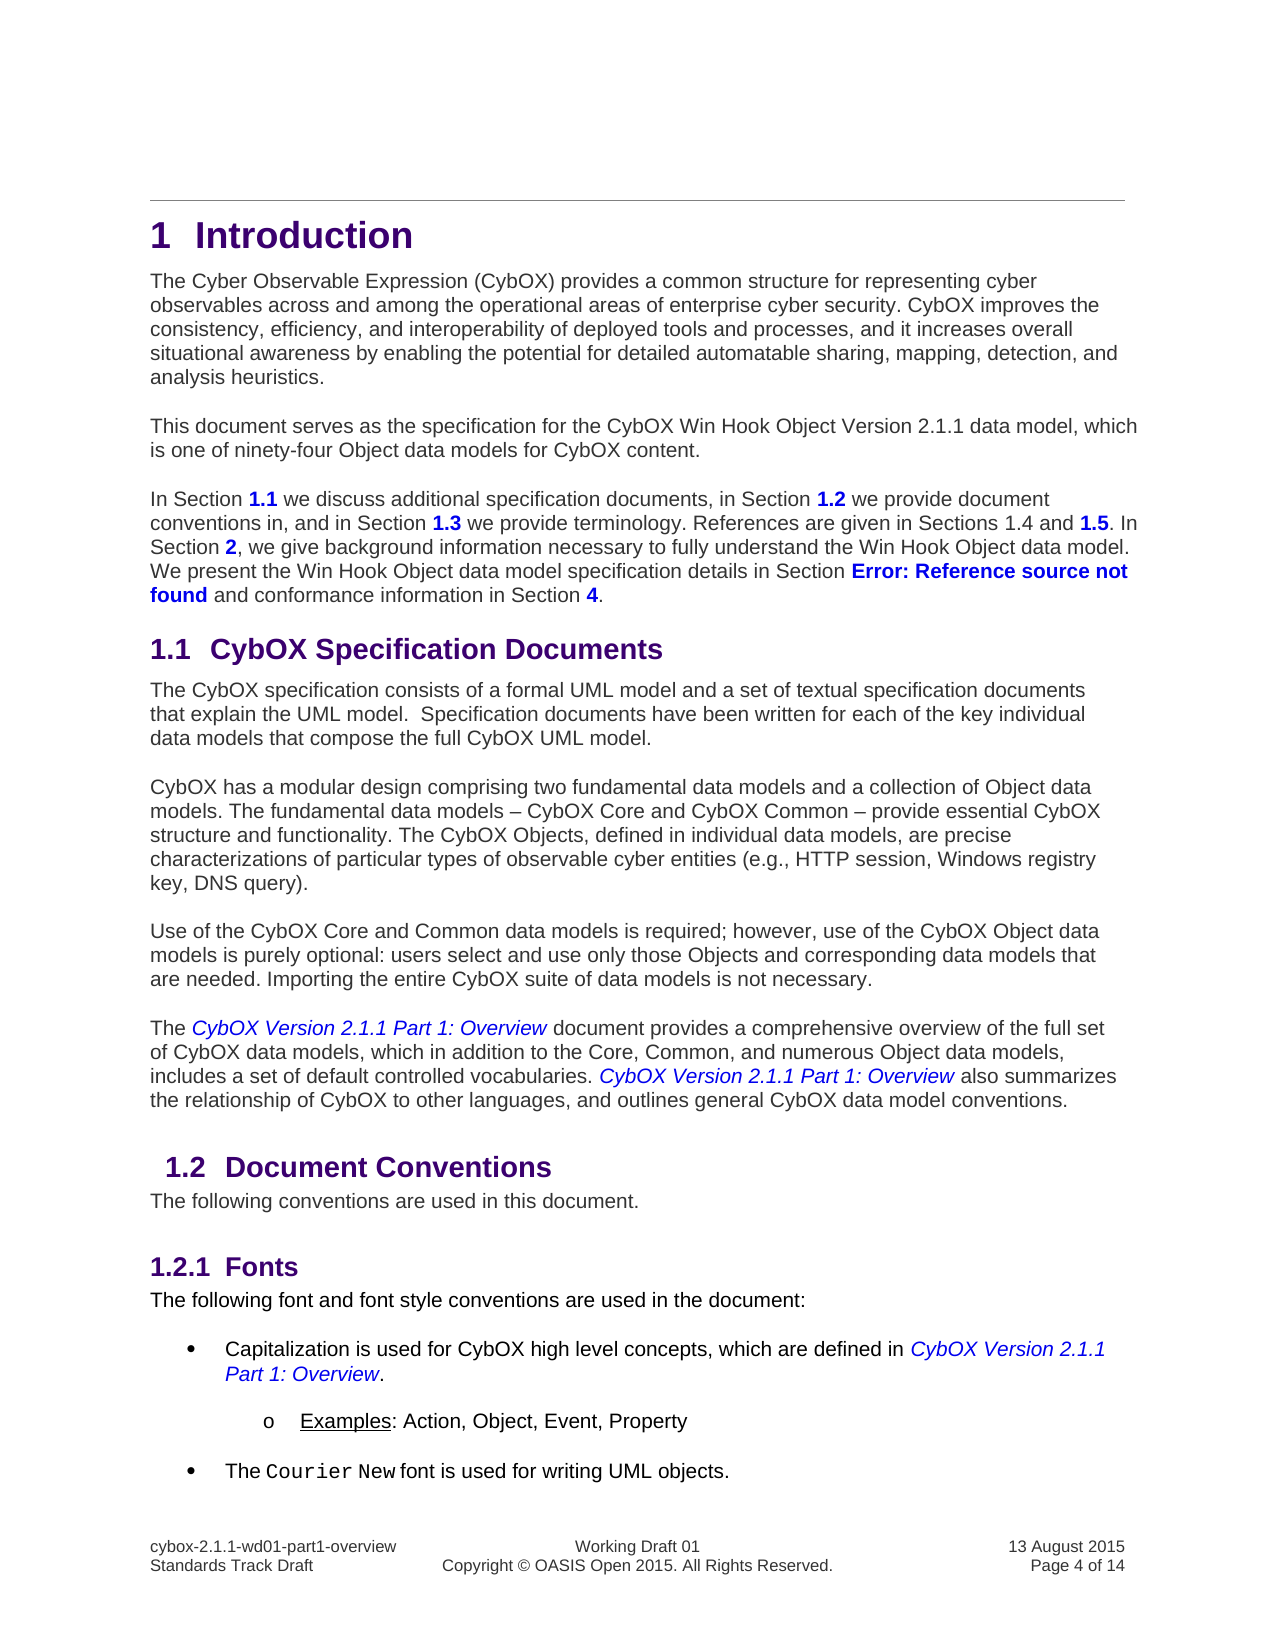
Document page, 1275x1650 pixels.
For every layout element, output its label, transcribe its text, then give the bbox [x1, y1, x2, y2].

list The Courier New font is used for writing UML objects. [187, 1459, 1125, 1485]
subtitle Introduction [150, 201, 1125, 257]
text CybOX has a modular design comprising two fundamental data models and a collection of Object data models. The fundamental data models – CybOX Core and CybOX Common – provide essential CybOX structure and functionality. The CybOX Objects, defined in individual data models, are precise characterizations of particular types of observable cyber entities (e.g., HTTP session, Windows registry key, DNS query). [150, 774, 1125, 894]
text The Cyber Observable Expression (CybOX) provides a common structure for representing cyber observables across and among the operational areas of enterprise cyber security. CybOX improves the consistency, efficiency, and interoperability of deployed tools and processes, and it increases overall situational awareness by enabling the potential for detailed automatable sharing, mapping, detection, and analysis heuristics. [150, 269, 1153, 389]
list Capitalization is used for CybOX high level concepts, which are defined in CybOX Version 2.1.1 Part 1: Overview. [187, 1337, 1125, 1385]
text The following font and font style conventions are used in the document: [150, 1288, 1125, 1312]
text The CybOX specification consists of a formal UML model and a set of textual specification documents that explain the UML model. Specification documents have been written for each of the key individual data models that compose the full CybOX UML model. [150, 678, 1125, 749]
list Examples: Action, Object, Event, Property [262, 1409, 1125, 1435]
text The CybOX Version 2.1.1 Part 1: Overview document provides a comprehensive overview of the full set of CybOX data models, which in addition to the Core, Common, and numerous Object data models, includes a set of default controlled vocabularies. CybOX Version 2.1.1 Part 1: Overview also summarizes the relationship of CybOX to other languages, and outlines general CybOX data model conventions. [150, 1016, 1125, 1112]
subtitle CybOX Specification Documents [150, 632, 1125, 665]
subtitle Document Conventions [165, 1149, 1125, 1183]
text The following conventions are used in this document. [150, 1189, 1125, 1213]
text Use of the CybOX Core and Common data models is required; however, use of the CybOX Object data models is purely optional: users select and use only those Objects and corresponding data models that are needed. Importing the entire CybOX suite of data models is not necessary. [150, 919, 1125, 991]
text This document serves as the specification for the CybOX Win Hook Object Version 2.1.1 data model, which is one of ninety-four Object data models for CybOX content. [150, 414, 1153, 462]
subtitle Fonts [150, 1251, 1125, 1282]
